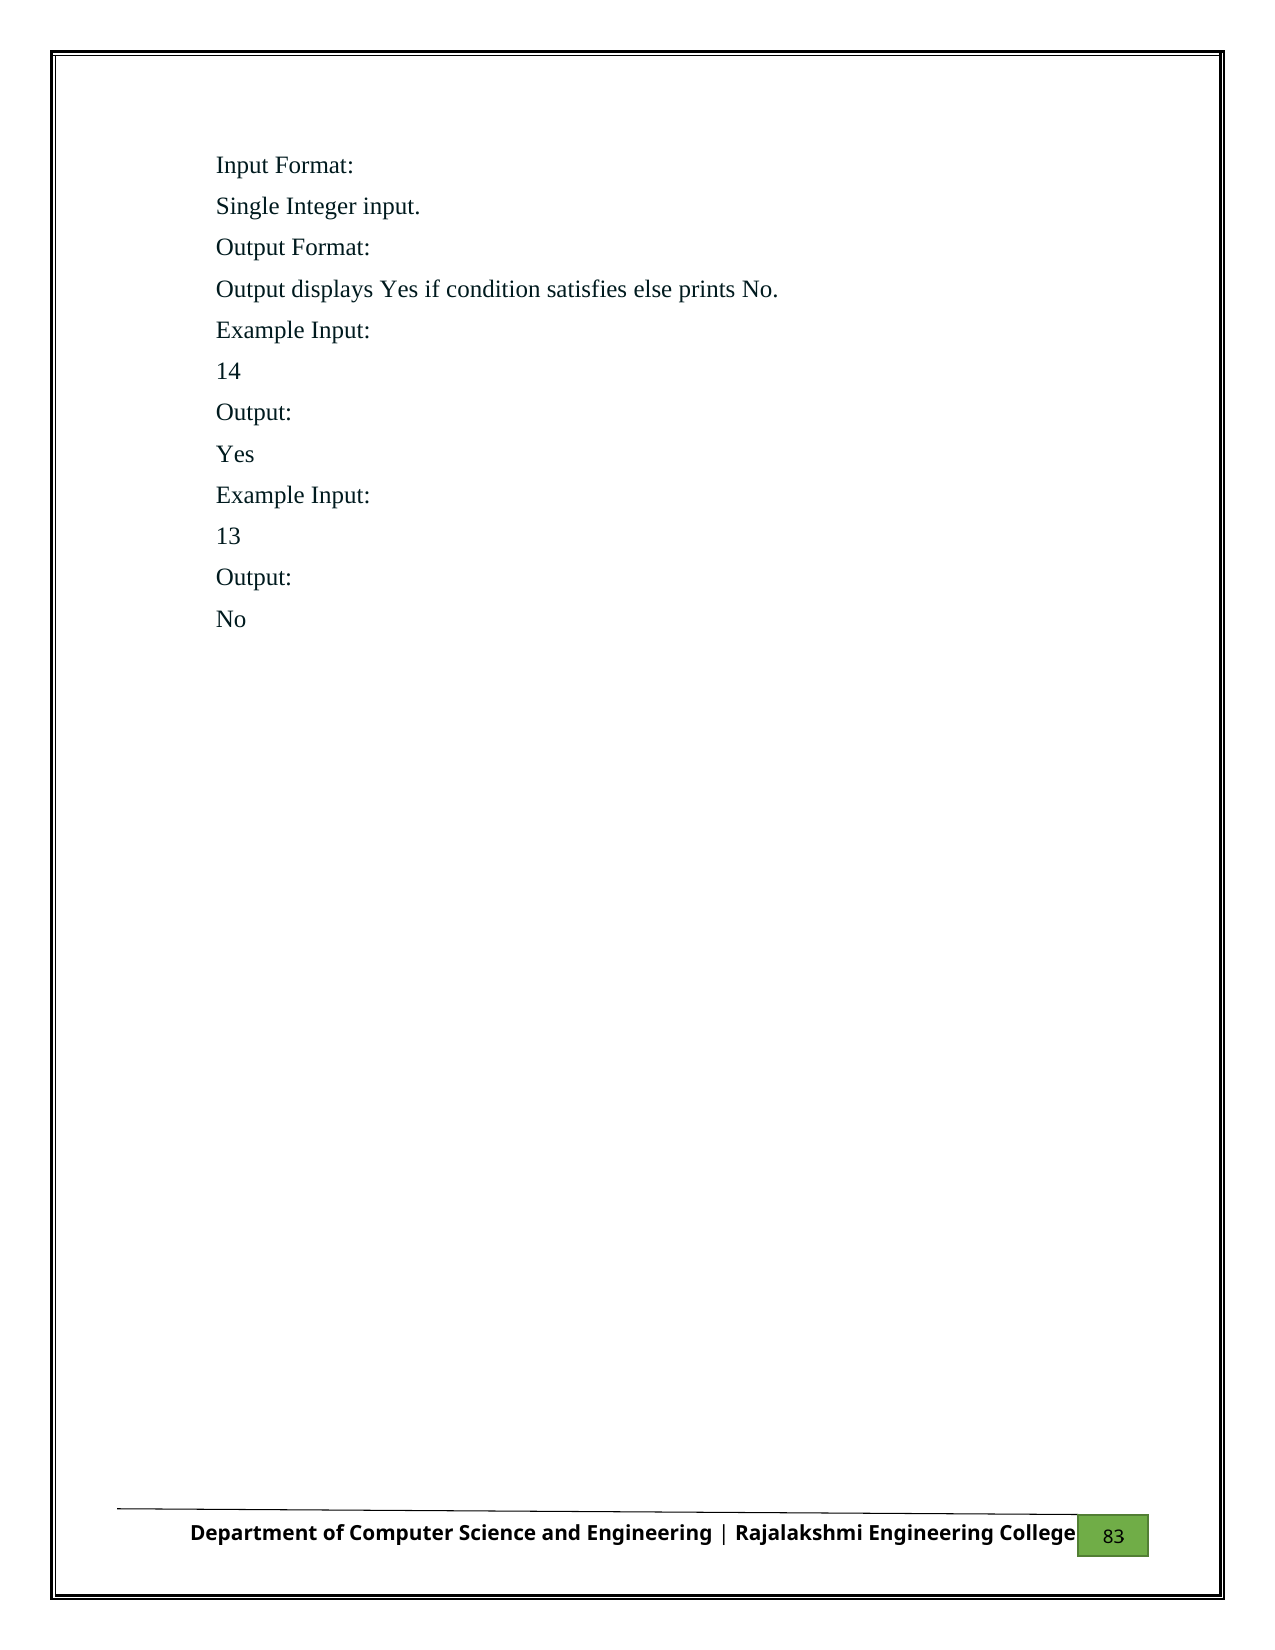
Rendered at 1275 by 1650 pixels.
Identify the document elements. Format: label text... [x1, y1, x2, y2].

text Output: [216, 397, 1125, 426]
text 13 [216, 521, 1125, 550]
text Example Input: [216, 480, 1125, 509]
text Output Format: [216, 232, 1125, 261]
text Input Format: [216, 150, 1125, 179]
text Output displays Yes if condition satisfies else prints No. [216, 274, 1125, 302]
text Yes [216, 439, 1125, 467]
text Output: [216, 562, 1125, 591]
text No [216, 604, 1125, 632]
text Single Integer input. [216, 191, 1125, 220]
text Example Input: [216, 315, 1125, 344]
text 14 [216, 356, 1125, 385]
